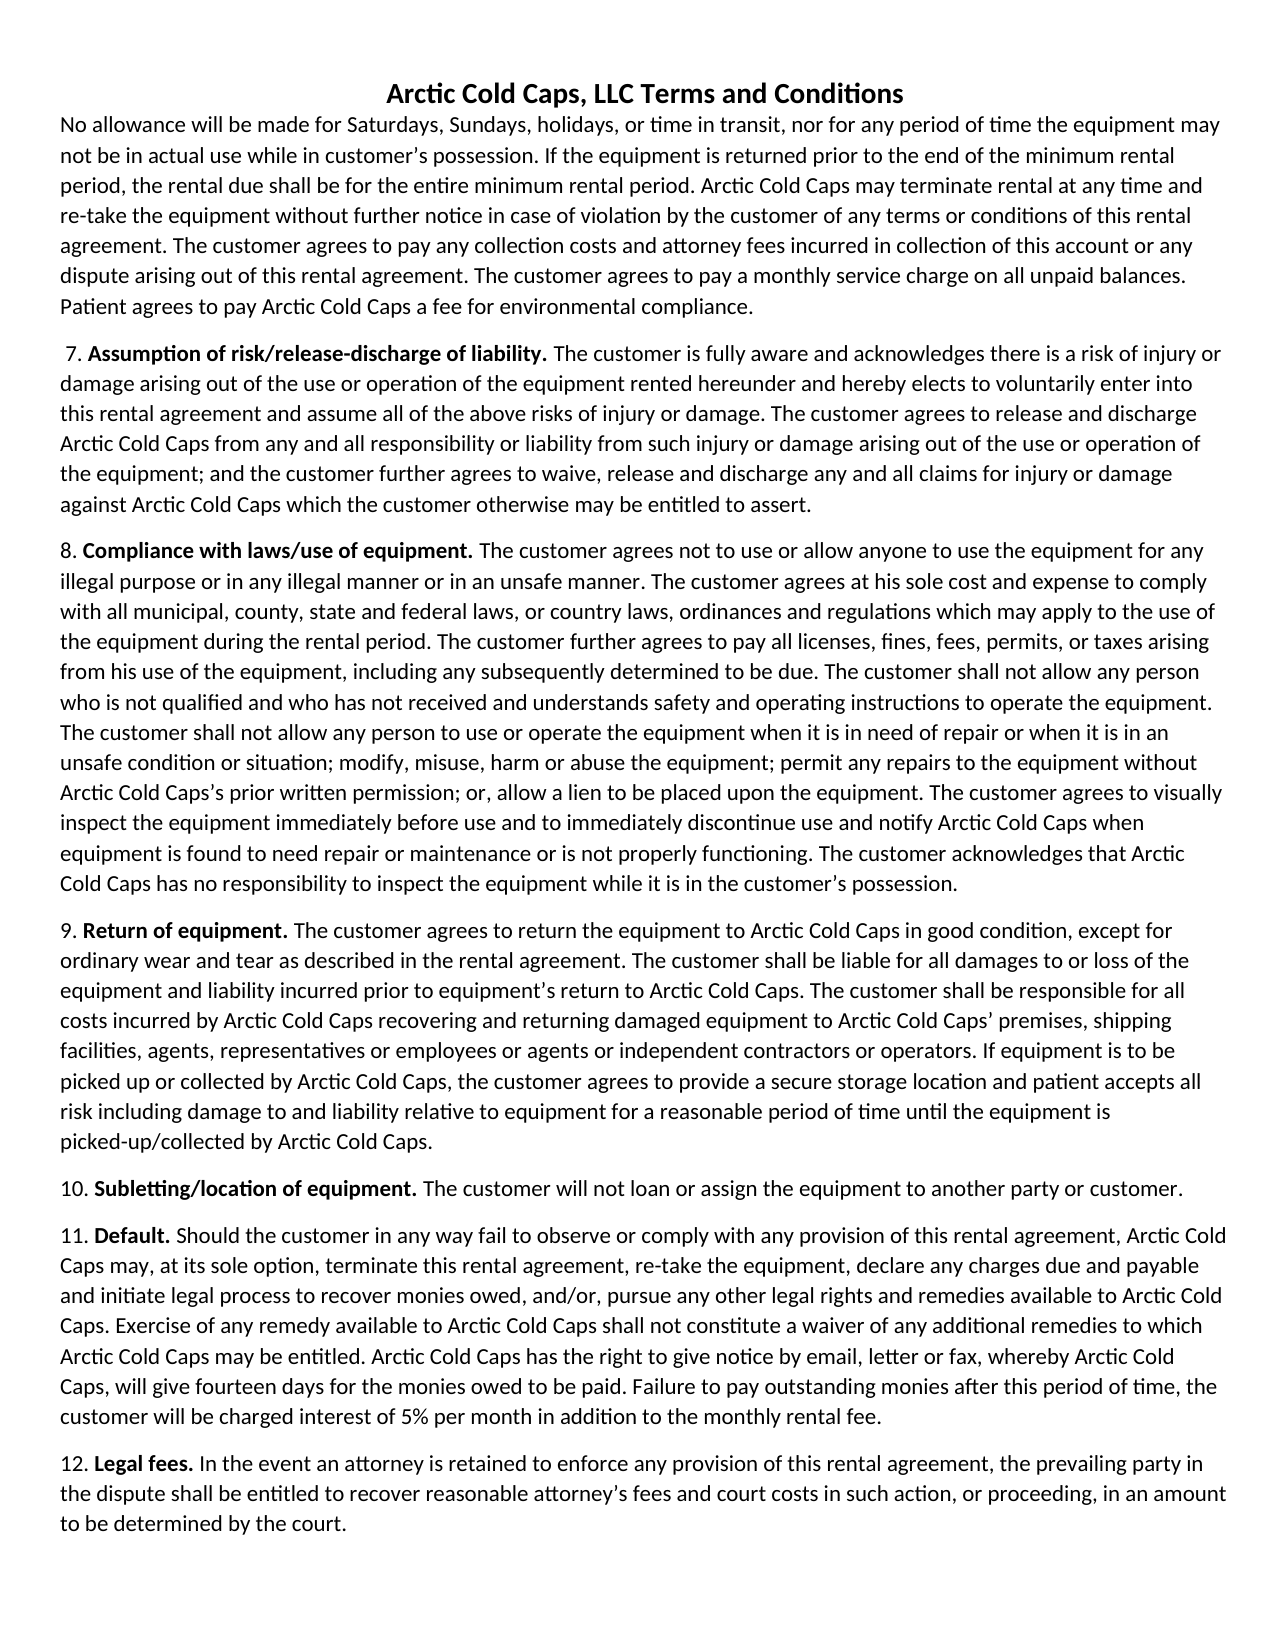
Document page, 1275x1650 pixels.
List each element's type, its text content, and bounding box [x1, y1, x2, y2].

text 8. Compliance with laws/use of equipment. The customer agrees not to use or allow anyone to use the equipment for any illegal purpose or in any illegal manner or in an unsafe manner. The customer agrees at his sole cost and expense to comply with all municipal, county, state and federal laws, or country laws, ordinances and regulations which may apply to the use of the equipment during the rental period. The customer further agrees to pay all licenses, fines, fees, permits, or taxes arising from his use of the equipment, including any subsequently determined to be due. The customer shall not allow any person who is not qualified and who has not received and understands safety and operating instructions to operate the equipment. The customer shall not allow any person to use or operate the equipment when it is in need of repair or when it is in an unsafe condition or situation; modify, misuse, harm or abuse the equipment; permit any repairs to the equipment without Arctic Cold Caps’s prior written permission; or, allow a lien to be placed upon the equipment. The customer agrees to visually inspect the equipment immediately before use and to immediately discontinue use and notify Arctic Cold Caps when equipment is found to need repair or maintenance or is not properly functioning. The customer acknowledges that Arctic Cold Caps has no responsibility to inspect the equipment while it is in the customer’s possession. [60, 537, 1230, 897]
text 11. Default. Should the customer in any way fail to observe or comply with any provision of this rental agreement, Arctic Cold Caps may, at its sole option, terminate this rental agreement, re-take the equipment, declare any charges due and payable and initiate legal process to recover monies owed, and/or, pursue any other legal rights and remedies available to Arctic Cold Caps. Exercise of any remedy available to Arctic Cold Caps shall not constitute a waiver of any additional remedies to which Arctic Cold Caps may be entitled. Arctic Cold Caps has the right to give notice by email, letter or fax, whereby Arctic Cold Caps, will give fourteen days for the monies owed to be paid. Failure to pay outstanding monies after this period of time, the customer will be charged interest of 5% per month in addition to the monthly rental fee. [60, 1221, 1230, 1430]
text 12. Legal fees. In the event an attorney is retained to enforce any provision of this rental agreement, the prevailing party in the dispute shall be entitled to recover reasonable attorney’s fees and court costs in such action, or proceeding, in an amount to be determined by the court. [60, 1449, 1230, 1538]
text 9. Return of equipment. The customer agrees to return the equipment to Arctic Cold Caps in good condition, except for ordinary wear and tear as described in the rental agreement. The customer shall be liable for all damages to or loss of the equipment and liability incurred prior to equipment’s return to Arctic Cold Caps. The customer shall be responsible for all costs incurred by Arctic Cold Caps recovering and returning damaged equipment to Arctic Cold Caps’ premises, shipping facilities, agents, representatives or employees or agents or independent contractors or operators. If equipment is to be picked up or collected by Arctic Cold Caps, the customer agrees to provide a secure storage location and patient accepts all risk including damage to and liability relative to equipment for a reasonable period of time until the equipment is picked-up/collected by Arctic Cold Caps. [60, 916, 1230, 1155]
text 10. Subletting/location of equipment. The customer will not loan or assign the equipment to another party or customer. [60, 1174, 1230, 1202]
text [60, 111, 1230, 320]
text 7. Assumption of risk/release-discharge of liability. The customer is fully aware and acknowledges there is a risk of injury or damage arising out of the use or operation of the equipment rented hereunder and hereby elects to voluntarily enter into this rental agreement and assume all of the above risks of injury or damage. The customer agrees to release and discharge Arctic Cold Caps from any and all responsibility or liability from such injury or damage arising out of the use or operation of the equipment; and the customer further agrees to waive, release and discharge any and all claims for injury or damage against Arctic Cold Caps which the customer otherwise may be entitled to assert. [60, 339, 1230, 518]
